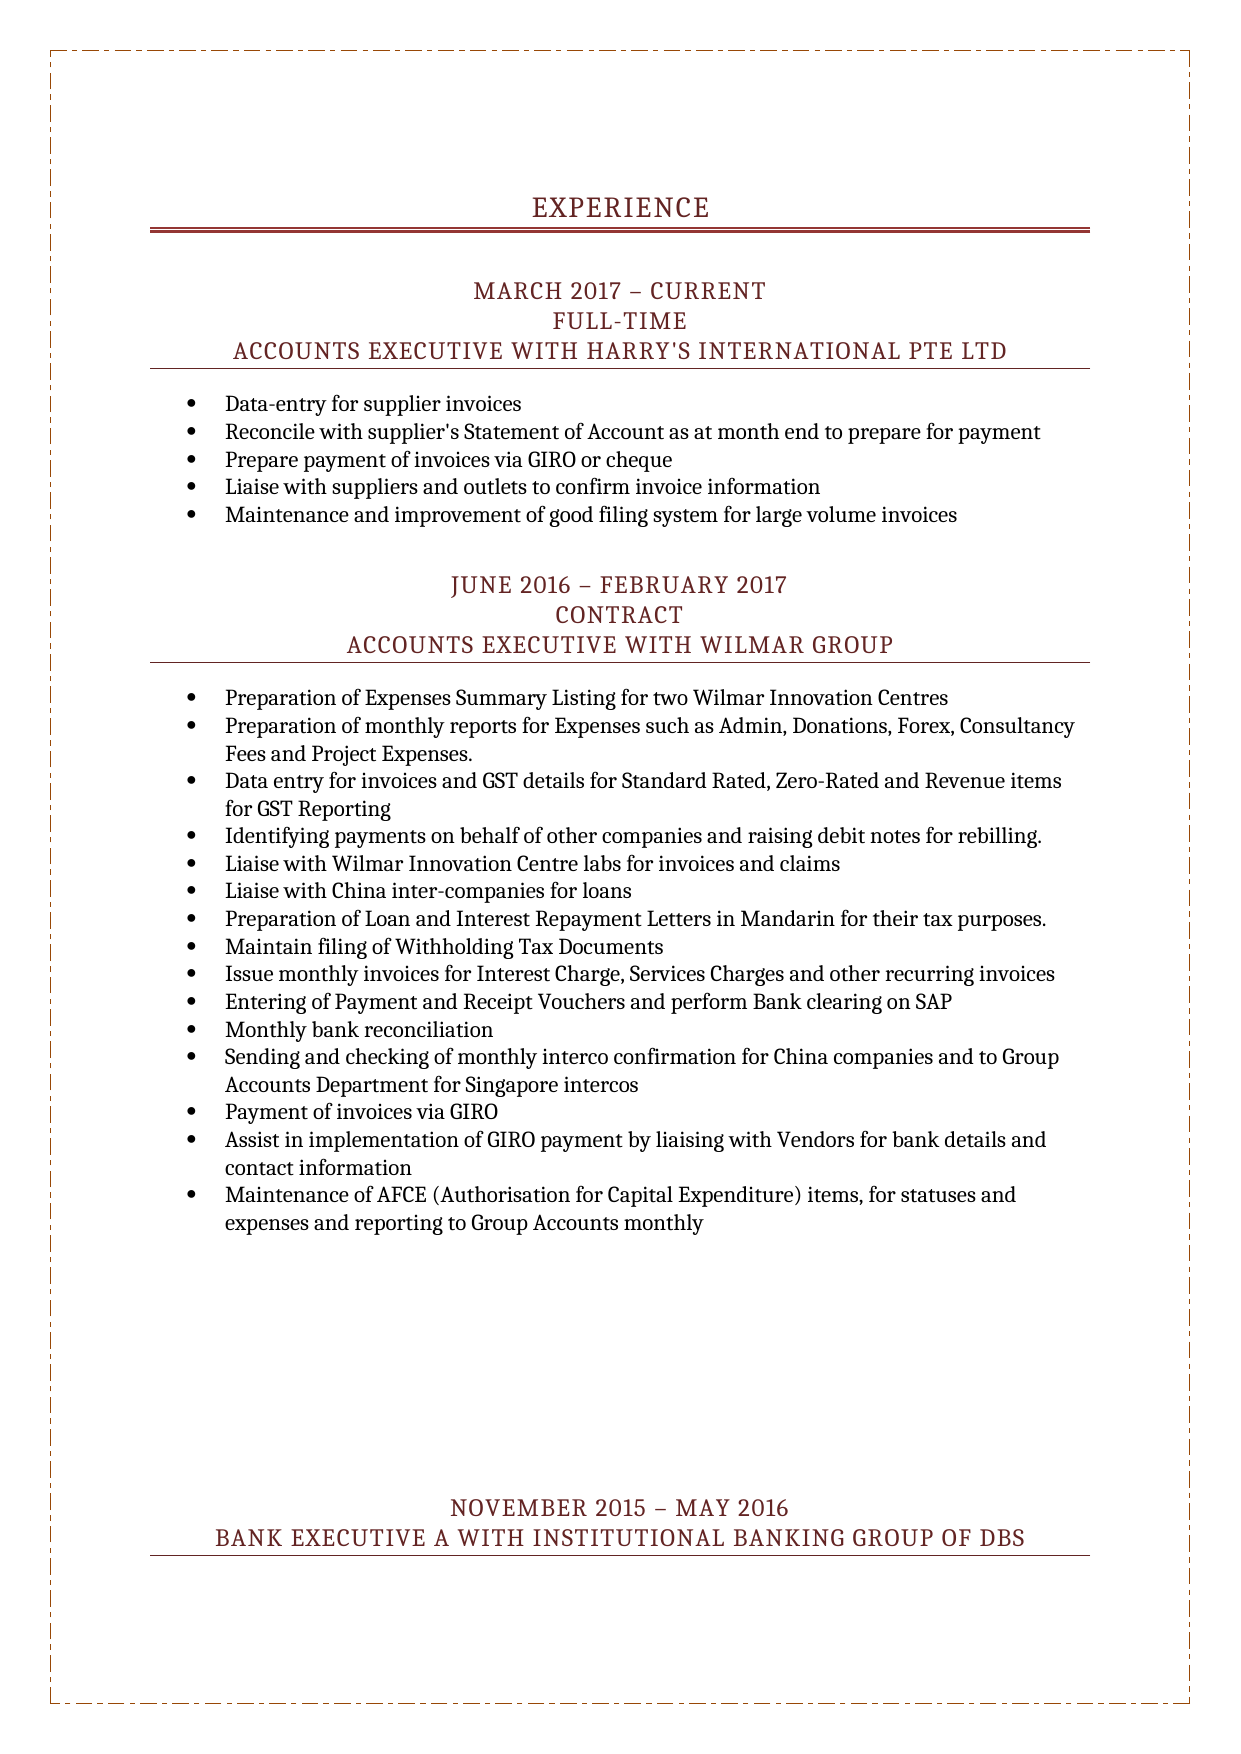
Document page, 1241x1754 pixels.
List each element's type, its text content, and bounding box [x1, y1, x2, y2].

subtitle Experience [150, 192, 1090, 227]
list Maintain filing of Withholding Tax Documents [187, 933, 1090, 960]
list Data entry for invoices and GST details for Standard Rated, Zero-Rated and Revenue items for GST Reporting [187, 768, 1090, 822]
list Data-entry for supplier invoices [187, 391, 1090, 417]
list Entering of Payment and Receipt Vouchers and perform Bank clearing on SAP [187, 989, 1090, 1015]
list Preparation of monthly reports for Expenses such as Admin, Donations, Forex, Consultancy Fees and Project Expenses. [187, 713, 1090, 767]
list Liaise with suppliers and outlets to confirm invoice information [187, 474, 1090, 500]
list Liaise with Wilmar Innovation Centre labs for invoices and claims [187, 851, 1090, 877]
list Sending and checking of monthly interco confirmation for China companies and to Group Accounts Department for Singapore intercos [187, 1044, 1090, 1098]
list Identifying payments on behalf of other companies and raising debit notes for rebilling. [187, 823, 1090, 849]
list Prepare payment of invoices via GIRO or cheque [187, 446, 1090, 473]
list Preparation of Expenses Summary Listing for two Wilmar Innovation Centres [187, 685, 1090, 711]
list Maintenance and improvement of good filing system for large volume invoices [187, 502, 1090, 528]
list Liaise with China inter-companies for loans [187, 878, 1090, 905]
subtitle March 2017 – Current Full-time Accounts Executive with Harry's International Pte Ltd [150, 277, 1090, 368]
list Monthly bank reconciliation [187, 1016, 1090, 1043]
list Preparation of Loan and Interest Repayment Letters in Mandarin for their tax purposes. [187, 906, 1090, 932]
subtitle November 2015 – May 2016 Bank Executive A with Institutional Banking Group of DBS [150, 1494, 1090, 1555]
list Reconcile with supplier's Statement of Account as at month end to prepare for payment [187, 419, 1090, 445]
subtitle June 2016 – February 2017 Contract Accounts Executive with Wilmar Group [150, 571, 1090, 662]
list Maintenance of AFCE (Authorisation for Capital Expenditure) items, for statuses and expenses and reporting to Group Accounts monthly [187, 1182, 1090, 1236]
list Issue monthly invoices for Interest Charge, Services Charges and other recurring invoices [187, 961, 1090, 987]
list Assist in implementation of GIRO payment by liaising with Vendors for bank details and contact information [187, 1127, 1090, 1181]
list Payment of invoices via GIRO [187, 1099, 1090, 1126]
